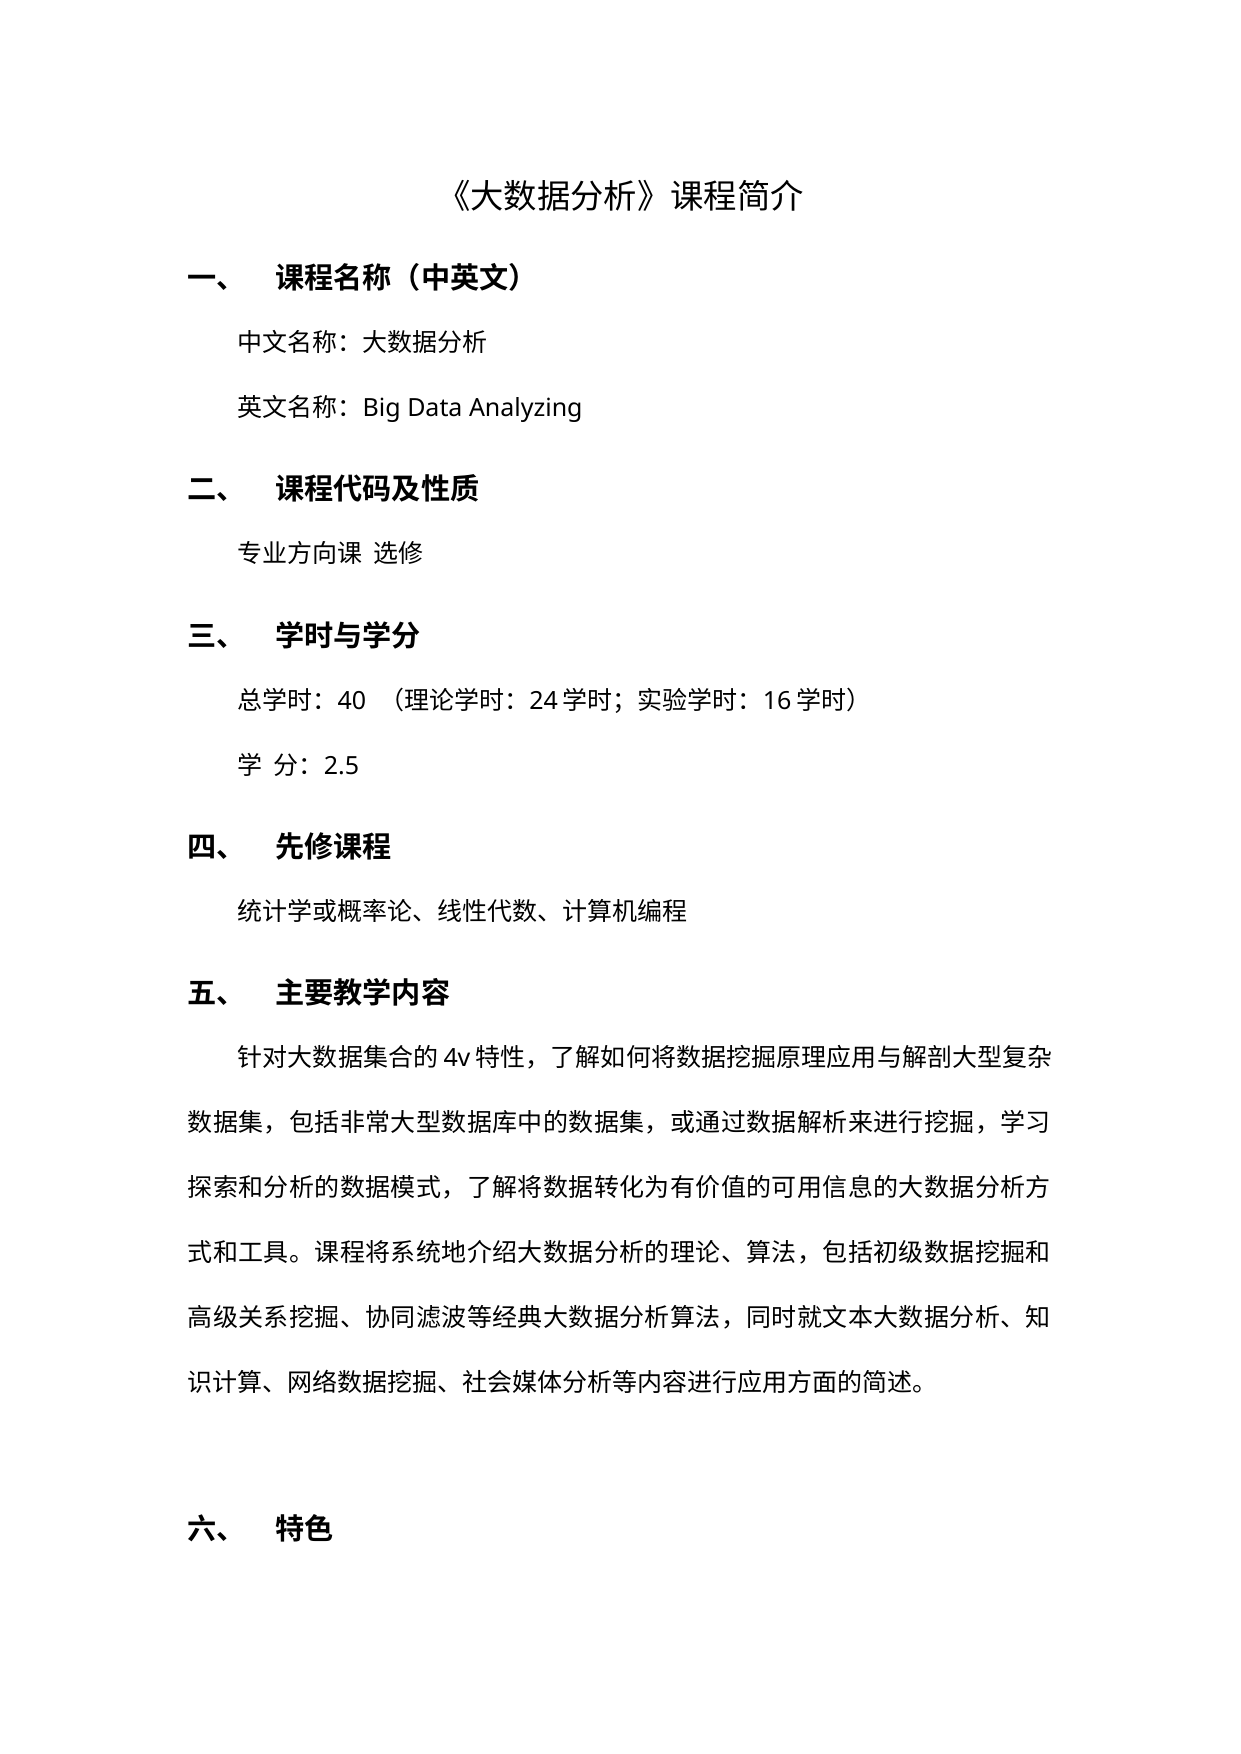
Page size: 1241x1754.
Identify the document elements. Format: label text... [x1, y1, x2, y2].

list 课程代码及性质 [187, 454, 1053, 519]
text 统计学或概率论、线性代数、计算机编程 [187, 877, 1053, 942]
text 针对大数据集合的4v特性，了解如何将数据挖掘原理应用与解剖大型复杂数据集，包括非常大型数据库中的数据集，或通过数据解析来进行挖掘，学习探索和分析的数据模式，了解将数据转化为有价值的可用信息的大数据分析方式和工具。课程将系统地介绍大数据分析的理论、算法，包括初级数据挖掘和高级关系挖掘、协同滤波等经典大数据分析算法，同时就文本大数据分析、知识计算、网络数据挖掘、社会媒体分析等内容进行应用方面的简述。 [187, 1023, 1053, 1413]
list 学时与学分 [187, 601, 1053, 666]
text 学 分：2.5 [187, 731, 1053, 796]
text 英文名称：Big Data Analyzing [187, 373, 1053, 438]
list 特色 [187, 1494, 1053, 1559]
list 课程名称（中英文） [187, 243, 1053, 308]
text 《大数据分析》课程简介 [187, 162, 1053, 227]
text 专业方向课 选修 [187, 519, 1053, 584]
list 先修课程 [187, 812, 1053, 877]
text 中文名称：大数据分析 [187, 308, 1053, 373]
list 主要教学内容 [187, 958, 1053, 1023]
text 总学时：40 （理论学时：24学时；实验学时：16学时） [187, 666, 1053, 731]
